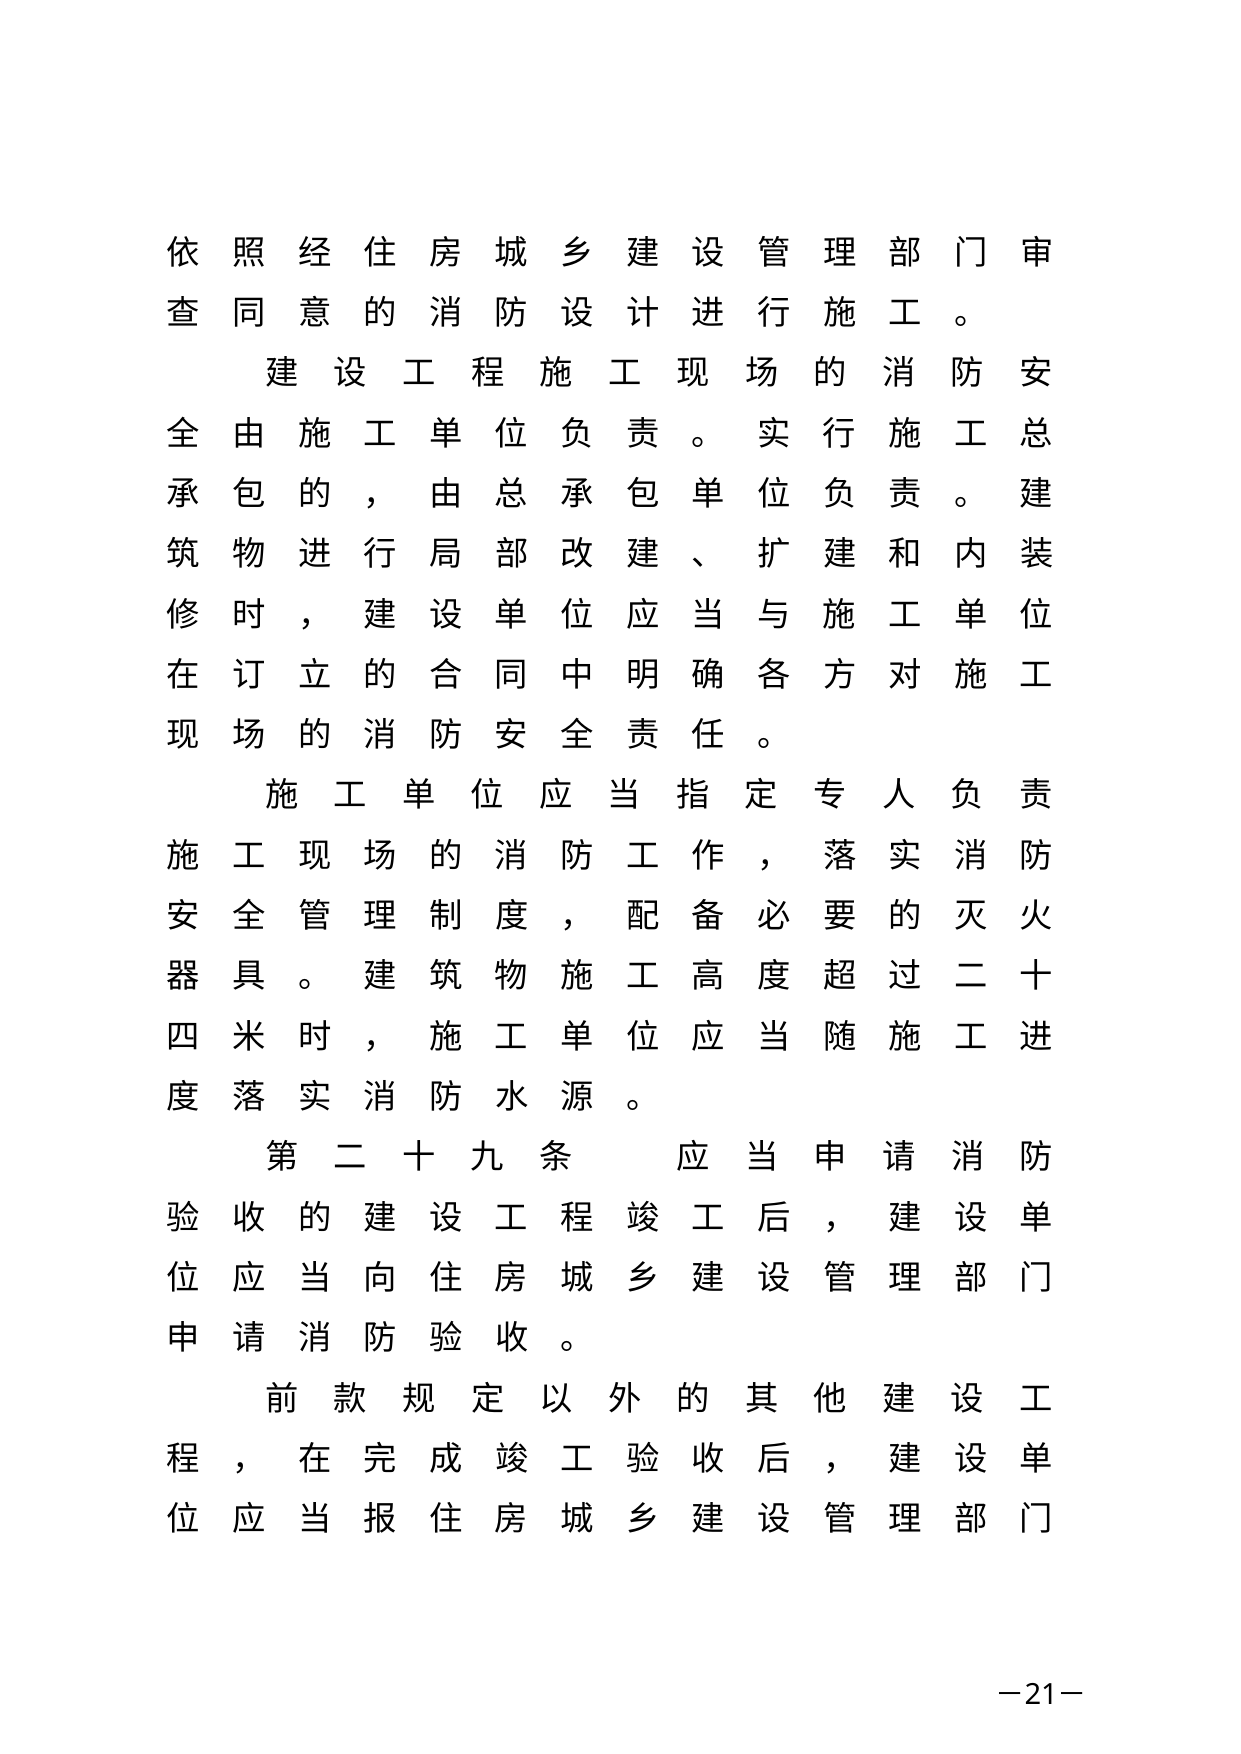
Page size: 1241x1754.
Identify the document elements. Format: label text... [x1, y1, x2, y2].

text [167, 1365, 1085, 1546]
text 第二十九条 应当申请消防验收的建设工程竣工后，建设单位应当向住房城乡建设管理部门申请消防验收。 [167, 1124, 1085, 1365]
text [167, 219, 1085, 340]
text 建设工程施工现场的消防安全由施工单位负责。实行施工总承包的，由总承包单位负责。建筑物进行局部改建、扩建和内装修时，建设单位应当与施工单位在订立的合同中明确各方对施工现场的消防安全责任。 [167, 340, 1085, 762]
text 施工单位应当指定专人负责施工现场的消防工作，落实消防安全管理制度，配备必要的灭火器具。建筑物施工高度超过二十四米时，施工单位应当随施工进度落实消防水源。 [167, 762, 1085, 1124]
